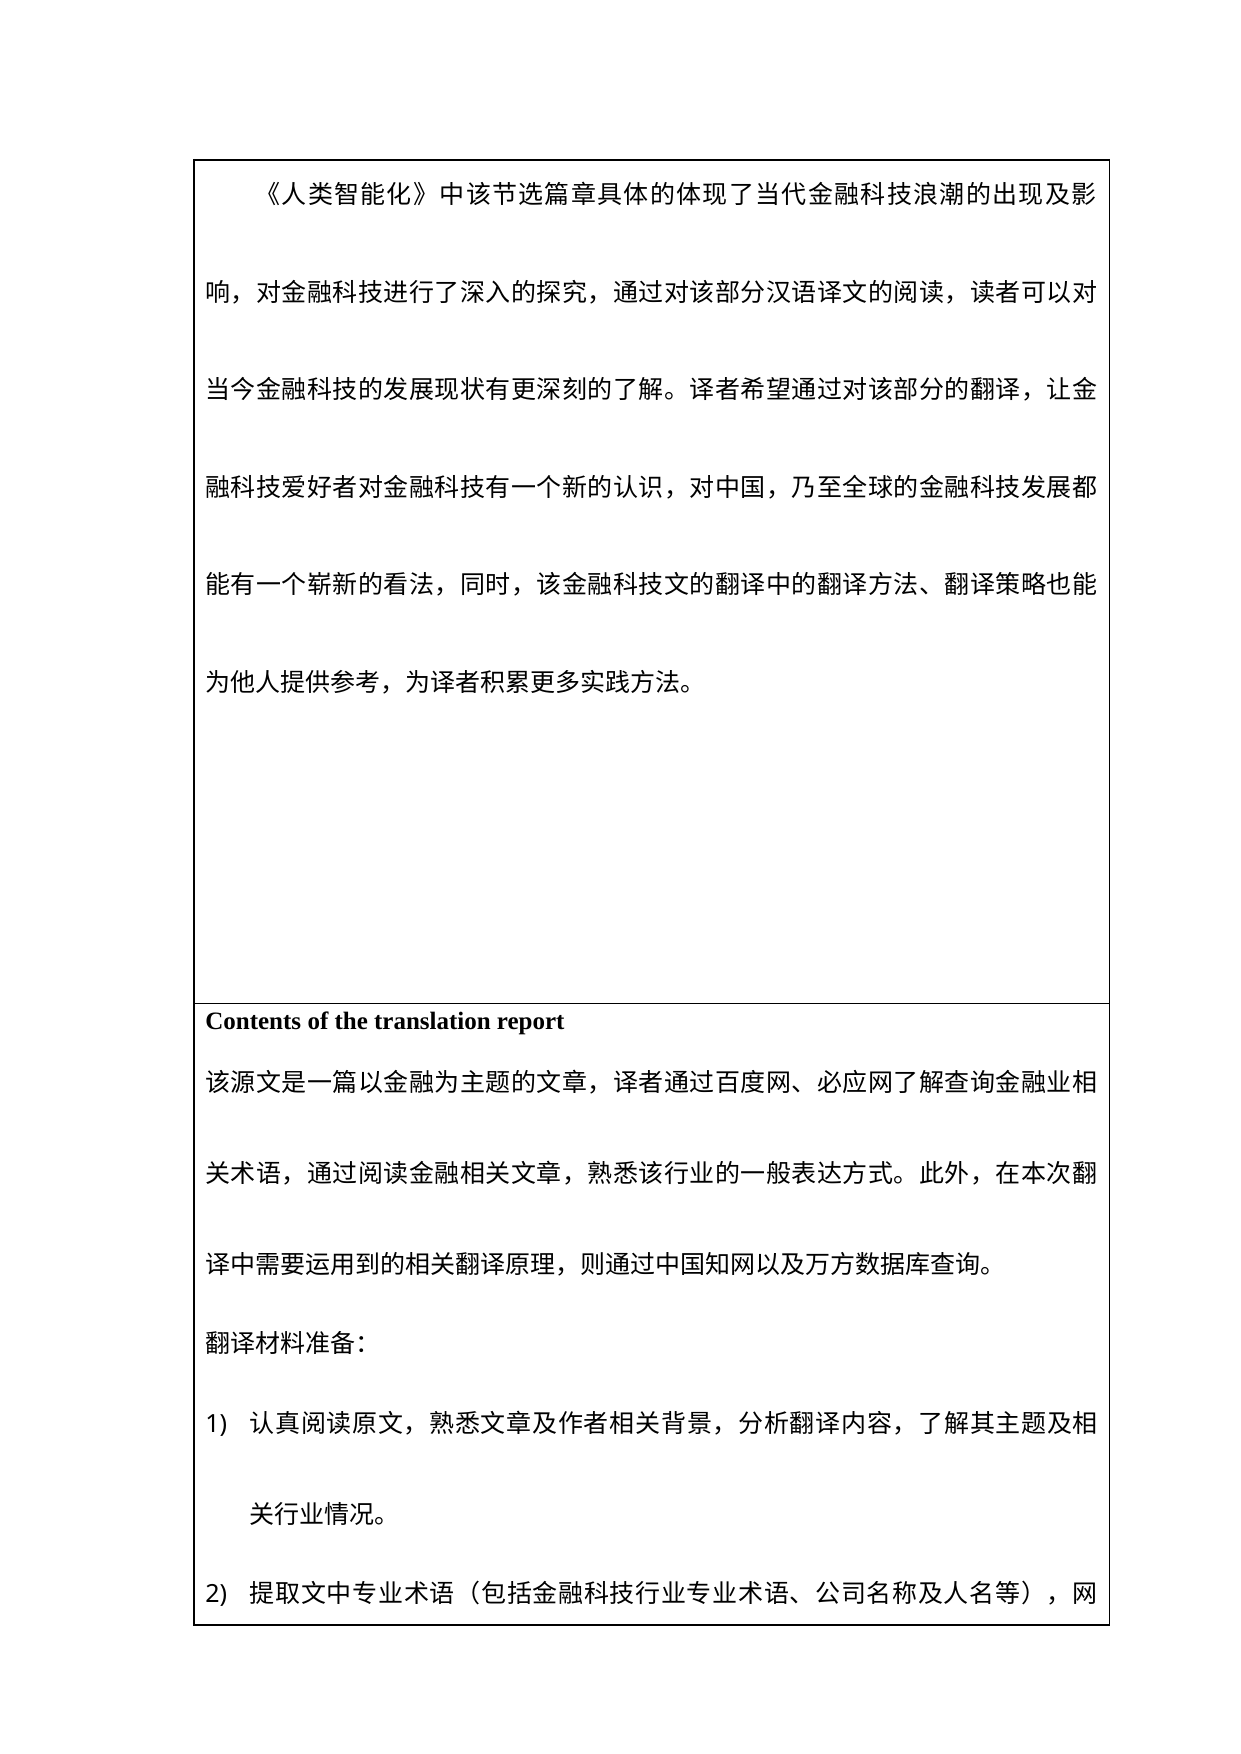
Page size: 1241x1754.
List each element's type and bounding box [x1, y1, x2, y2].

table_cell [195, 161, 1109, 1003]
table_cell [195, 1004, 1109, 1624]
